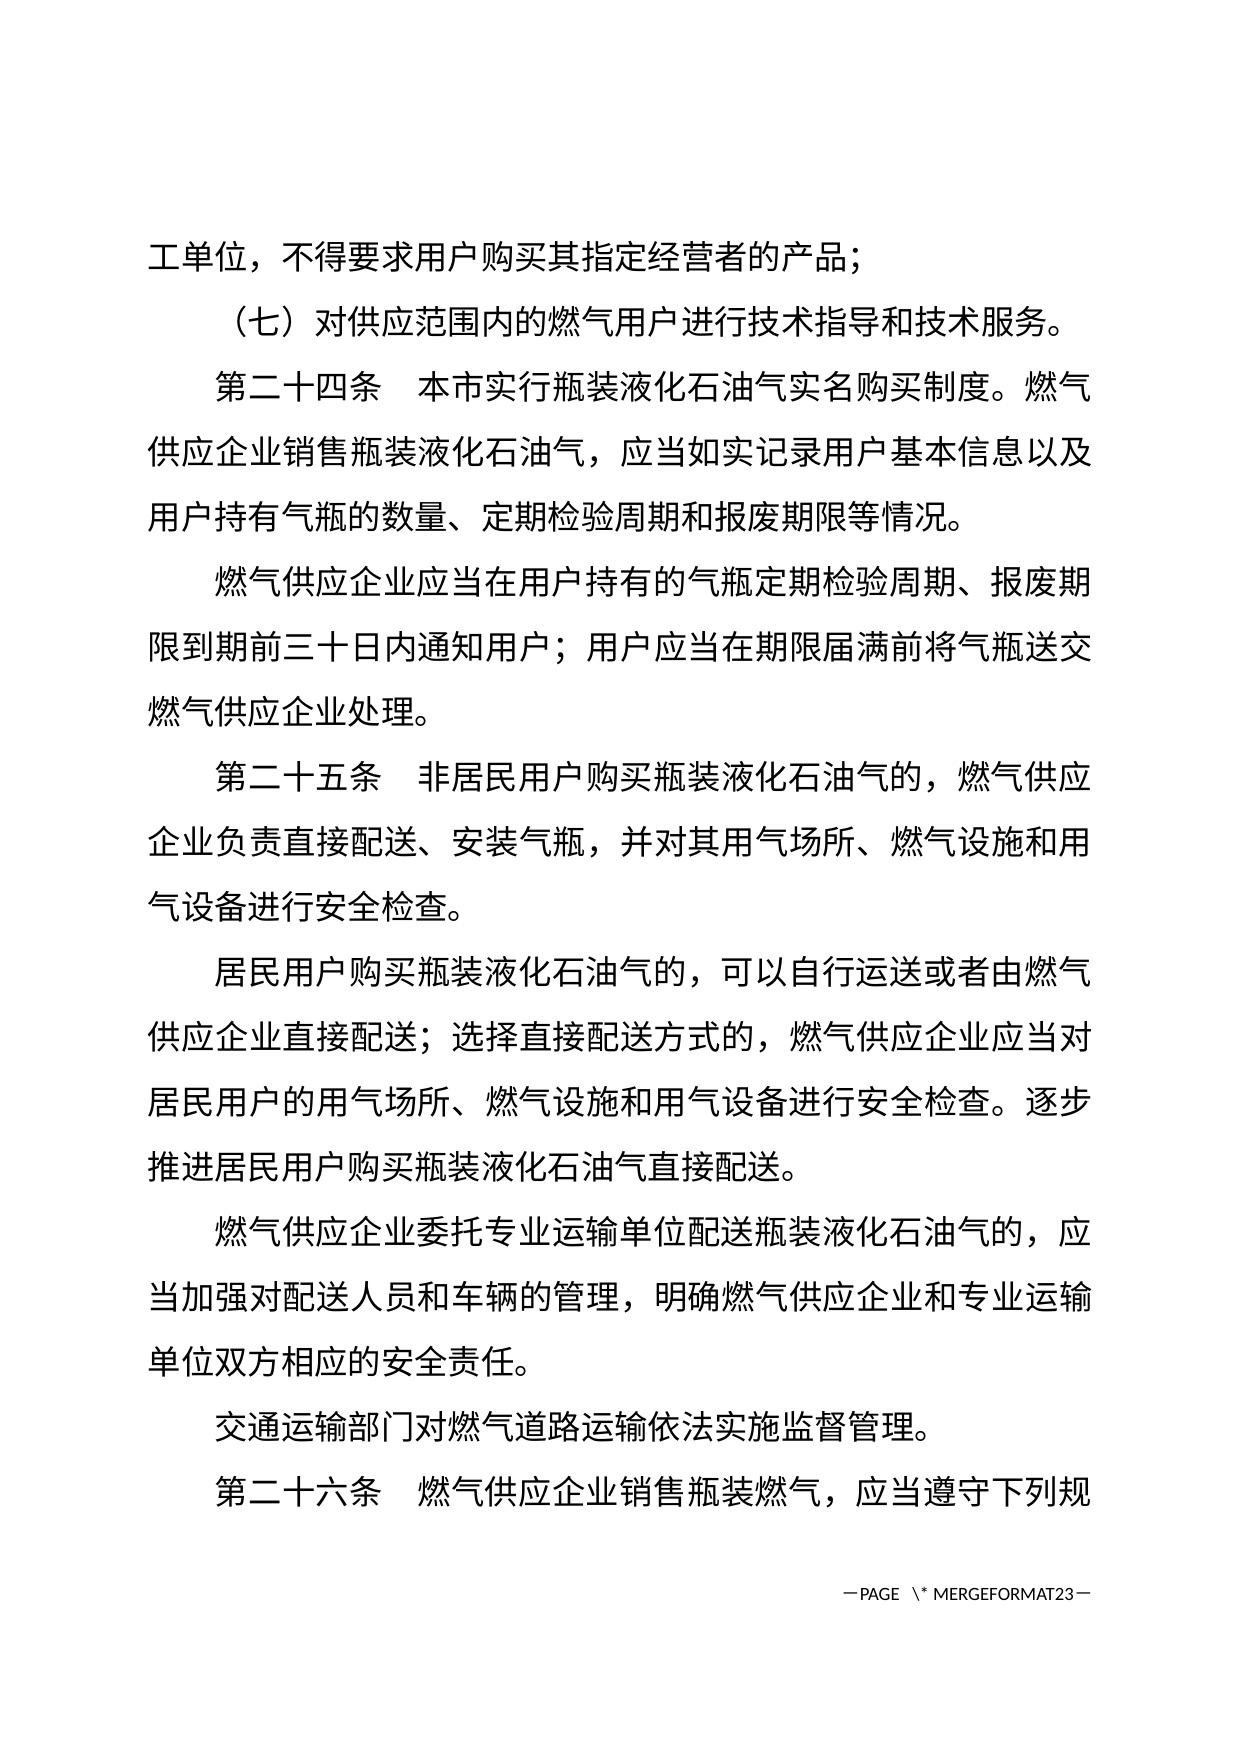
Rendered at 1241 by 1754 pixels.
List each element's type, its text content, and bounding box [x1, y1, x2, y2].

text 居民用户购买瓶装液化石油气的，可以自行运送或者由燃气供应企业直接配送；选择直接配送方式的，燃气供应企业应当对居民用户的用气场所、燃气设施和用气设备进行安全检查。逐步推进居民用户购买瓶装液化石油气直接配送。 [148, 937, 1092, 1197]
text 燃气供应企业应当在用户持有的气瓶定期检验周期、报废期限到期前三十日内通知用户；用户应当在期限届满前将气瓶送交燃气供应企业处理。 [148, 547, 1092, 742]
text 第二十五条 非居民用户购买瓶装液化石油气的，燃气供应企业负责直接配送、安装气瓶，并对其用气场所、燃气设施和用气设备进行安全检查。 [148, 742, 1092, 937]
text 交通运输部门对燃气道路运输依法实施监督管理。 [148, 1392, 1092, 1457]
text 第二十四条 本市实行瓶装液化石油气实名购买制度。燃气供应企业销售瓶装液化石油气，应当如实记录用户基本信息以及用户持有气瓶的数量、定期检验周期和报废期限等情况。 [148, 352, 1092, 547]
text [148, 222, 1092, 287]
text 燃气供应企业委托专业运输单位配送瓶装液化石油气的，应当加强对配送人员和车辆的管理，明确燃气供应企业和专业运输单位双方相应的安全责任。 [148, 1197, 1092, 1392]
text （七）对供应范围内的燃气用户进行技术指导和技术服务。 [148, 287, 1092, 352]
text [148, 1457, 1092, 1522]
